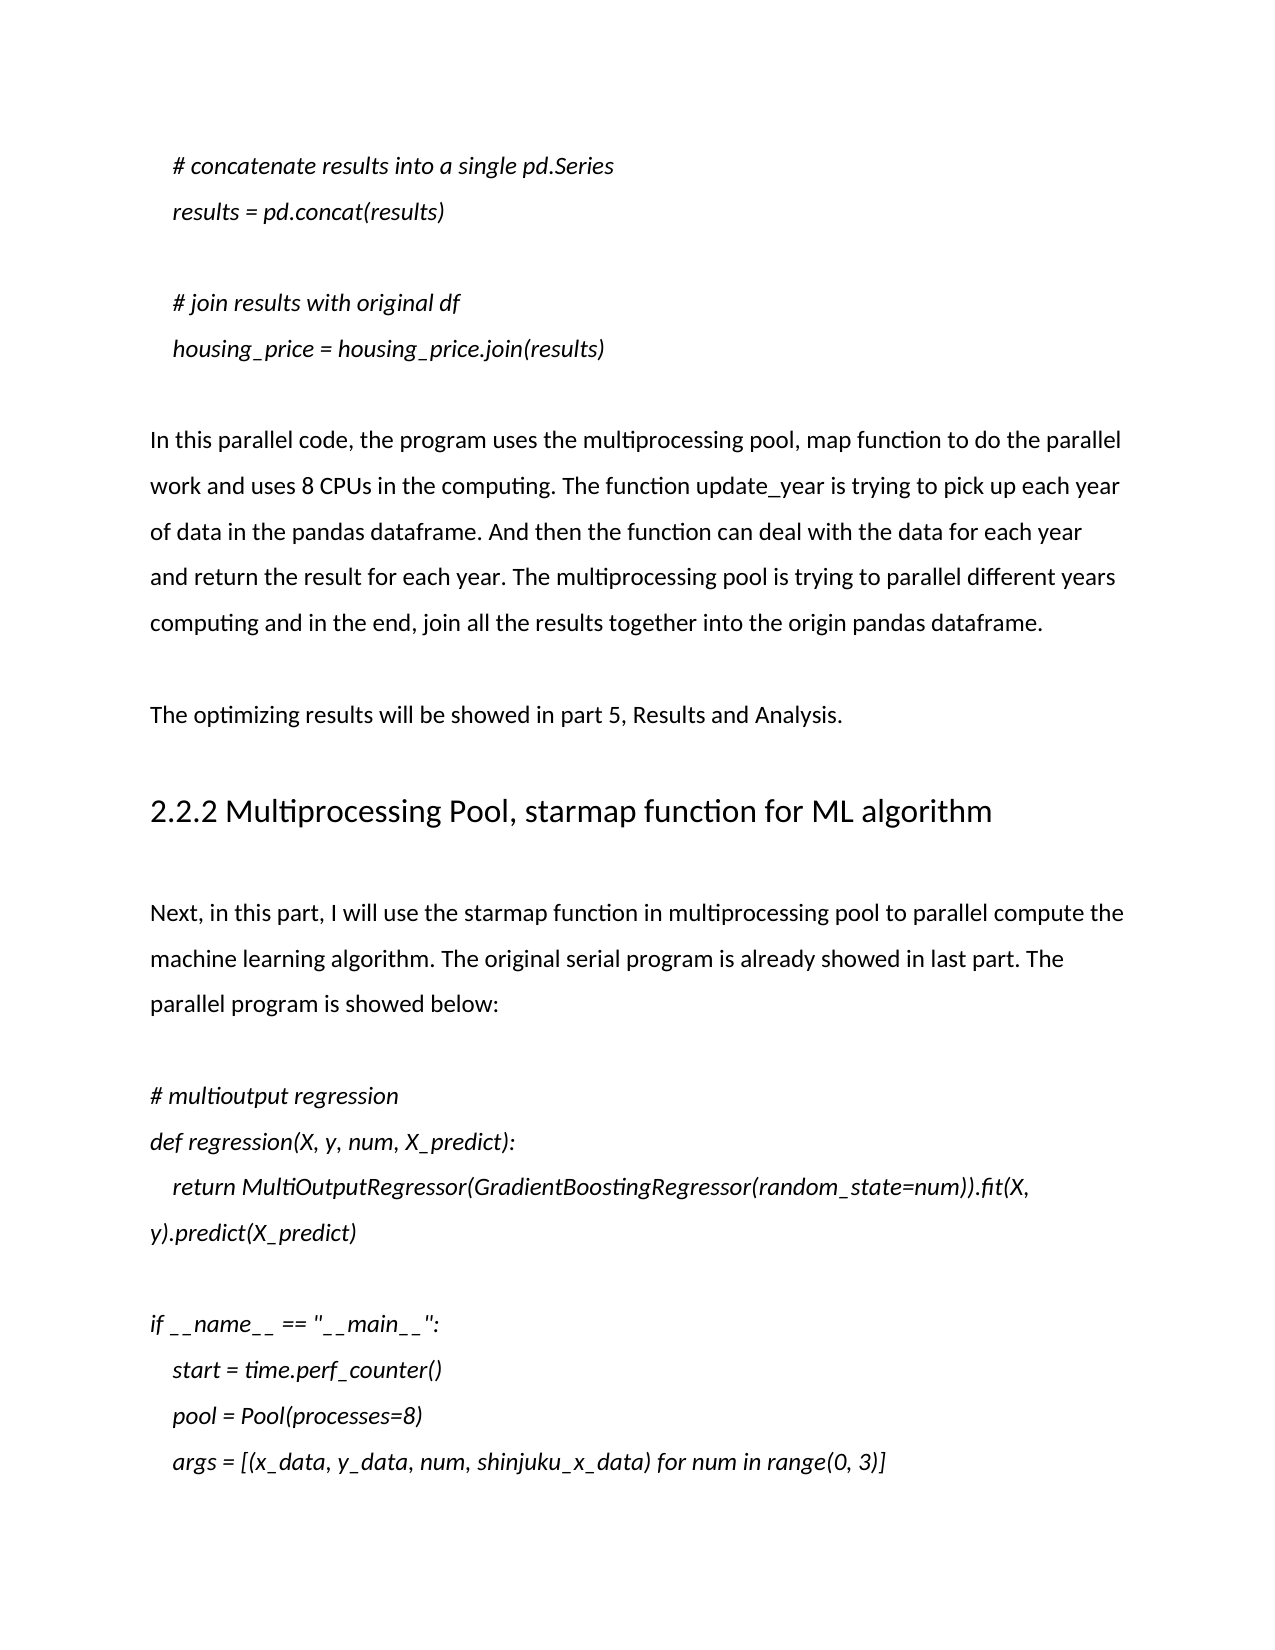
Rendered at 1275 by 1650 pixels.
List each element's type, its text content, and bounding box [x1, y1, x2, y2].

text The optimizing results will be showed in part 5, Results and Analysis. [150, 699, 1125, 729]
text pool = Pool(processes=8) [150, 1400, 1125, 1431]
text # join results with original df [150, 287, 1125, 318]
text def regression(X, y, num, X_predict): [150, 1126, 1125, 1156]
text In this parallel code, the program uses the multiprocessing pool, map function to do the parallel work and uses 8 CPUs in the computing. The function update_year is trying to pick up each year of data in the pandas dataframe. And then the function can deal with the data for each year and return the result for each year. The multiprocessing pool is trying to parallel different years computing and in the end, join all the results together into the origin pandas dataframe. [150, 424, 1125, 638]
text return MultiOutputRegressor(GradientBoostingRegressor(random_state=num)).fit(X, y).predict(X_predict) [150, 1171, 1125, 1248]
text results = pd.concat(results) [150, 196, 1125, 226]
text housing_price = housing_price.join(results) [150, 333, 1125, 363]
text 2.2.2 Multiprocessing Pool, starmap function for ML algorithm [150, 790, 1125, 831]
text start = time.perf_counter() [150, 1354, 1125, 1385]
text # multioutput regression [150, 1080, 1125, 1110]
text # concatenate results into a single pd.Series [150, 150, 1125, 181]
text if __name__ == "__main__": [150, 1308, 1125, 1339]
text Next, in this part, I will use the starmap function in multiprocessing pool to parallel compute the machine learning algorithm. The original serial program is already showed in last part. The parallel program is showed below: [150, 897, 1125, 1019]
text args = [(x_data, y_data, num, shinjuku_x_data) for num in range(0, 3)] [150, 1446, 1125, 1476]
